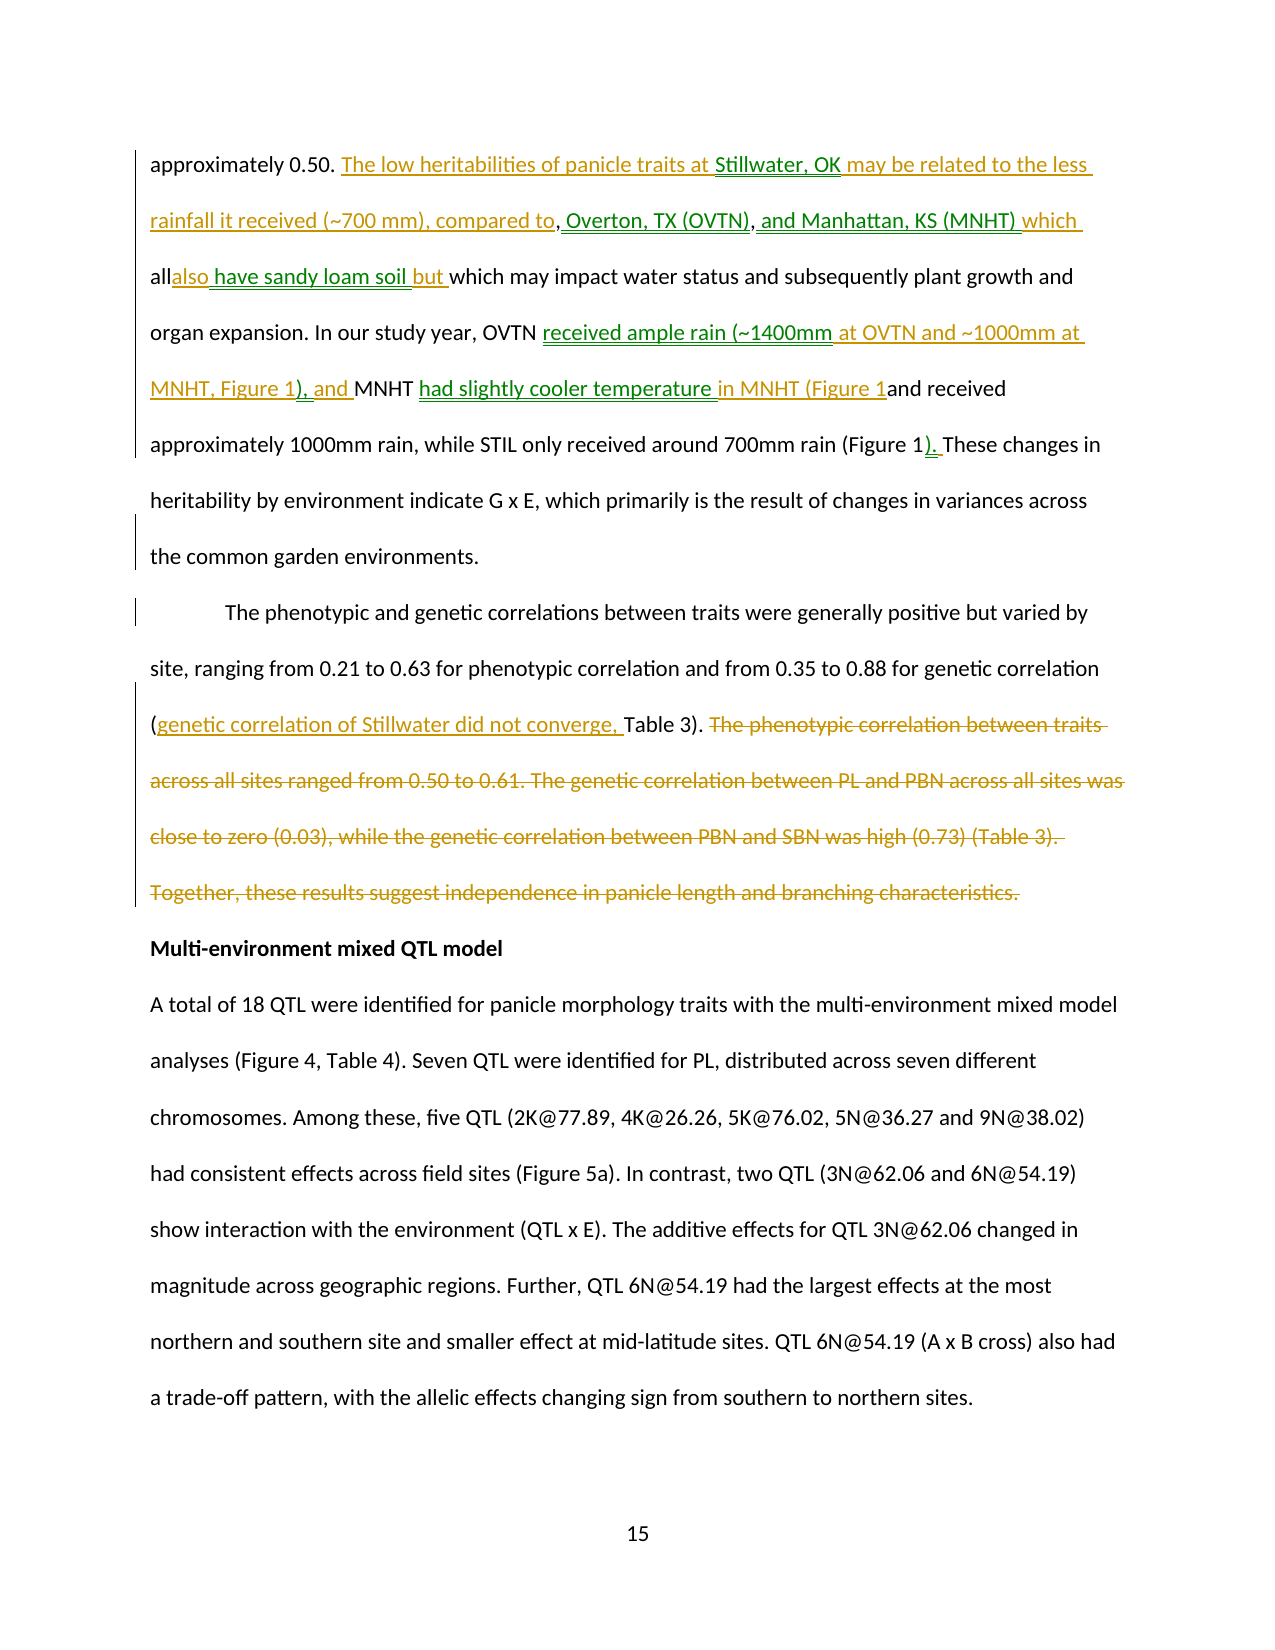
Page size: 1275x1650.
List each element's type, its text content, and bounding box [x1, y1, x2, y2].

text The phenotypic and genetic correlations between traits were generally positive but varied by site, ranging from 0.21 to 0.63 for phenotypic correlation and from 0.35 to 0.88 for genetic correlation (Table 3). [150, 598, 1125, 782]
text The phenotypic and genetic correlations between traits were generally positive but varied by site, ranging from 0.21 to 0.63 for phenotypic correlation and from 0.35 to 0.88 for genetic correlation (Table 3). [150, 783, 1125, 907]
text Multi-environment mixed QTL model [150, 934, 1125, 963]
text A total of 18 QTL were identified for panicle morphology traits with the multi-environment mixed model analyses (Figure 4, Table 4). Seven QTL were identified for PL, distributed across seven different chromosomes. Among these, five QTL (2K@77.89, 4K@26.26, 5K@76.02, 5N@36.27 and 9N@38.02) had consistent effects across field sites (Figure 5a). In contrast, two QTL (3N@62.06 and 6N@54.19) show interaction with the environment (QTL x E). The additive effects for QTL 3N@62.06 changed in magnitude across geographic regions. Further, QTL 6N@54.19 had the largest effects at the most northern and southern site and smaller effect at mid-latitude sites. QTL 6N@54.19 (A x B cross) also had a trade-off pattern, with the allelic effects changing sign from southern to northern sites. [150, 991, 1125, 1411]
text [150, 150, 1125, 570]
